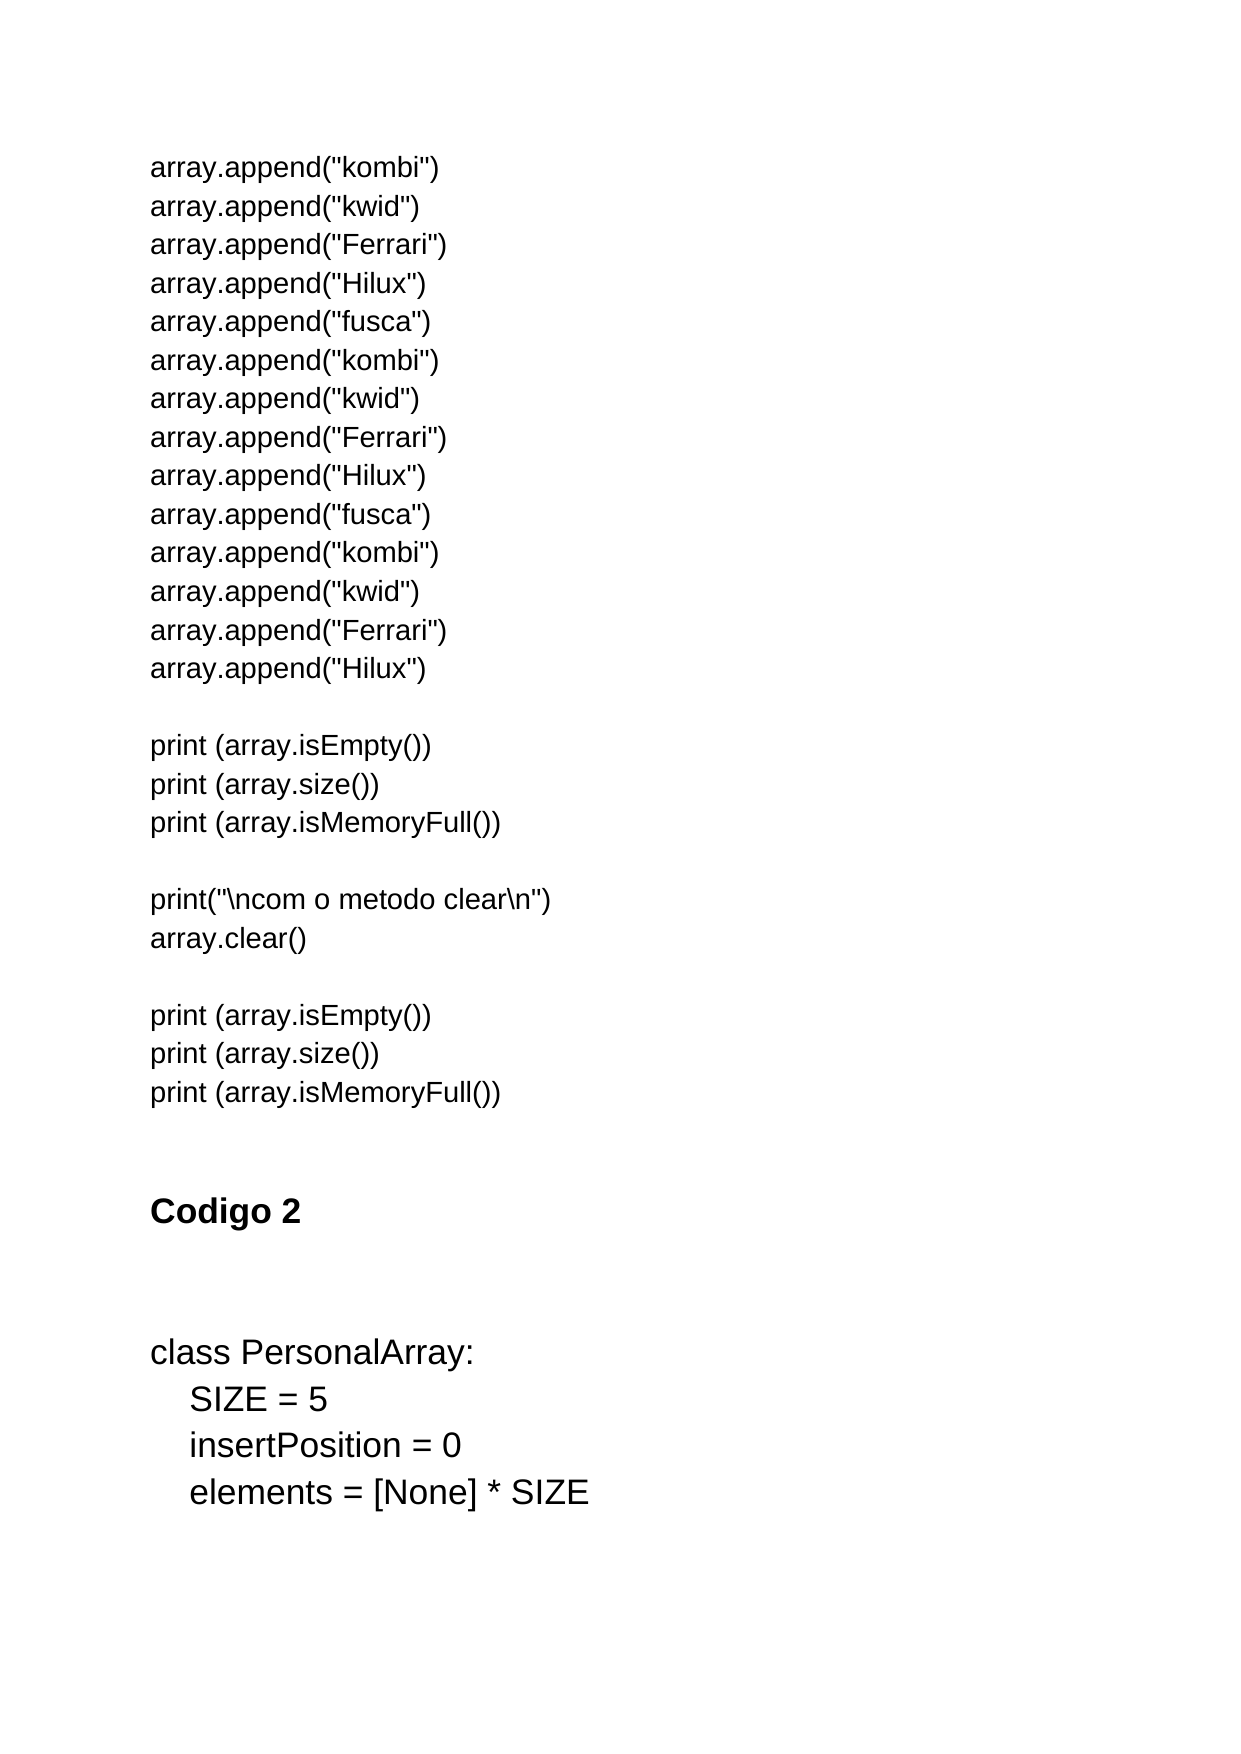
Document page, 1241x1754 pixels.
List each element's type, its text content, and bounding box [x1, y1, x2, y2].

text print (array.isMemoryFull()) [150, 805, 1090, 839]
text array.append("kwid") [150, 574, 1090, 607]
text print (array.isEmpty()) [150, 728, 1090, 762]
text array.append("Hilux") [150, 458, 1090, 492]
text array.append("kombi") [150, 150, 1090, 183]
text array.append("kwid") [150, 188, 1090, 222]
text array.append("kombi") [150, 343, 1090, 376]
text array.append("Hilux") [150, 651, 1090, 684]
text array.clear() [150, 921, 1090, 954]
text array.append("kombi") [150, 535, 1090, 569]
text elements = [None] * SIZE [150, 1471, 1090, 1512]
text print (array.isMemoryFull()) [150, 1075, 1090, 1108]
text insertPosition = 0 [150, 1424, 1090, 1465]
text array.append("kwid") [150, 381, 1090, 415]
text array.append("Hilux") [150, 266, 1090, 299]
text SIZE = 5 [150, 1378, 1090, 1418]
text print("\ncom o metodo clear\n") [150, 882, 1090, 916]
text array.append("fusca") [150, 497, 1090, 530]
text class PersonalArray: [150, 1331, 1090, 1372]
text array.append("fusca") [150, 304, 1090, 338]
text print (array.size()) [150, 767, 1090, 800]
text print (array.isEmpty()) [150, 998, 1090, 1031]
text print (array.size()) [150, 1036, 1090, 1070]
text Codigo 2 [150, 1191, 1090, 1231]
text array.append("Ferrari") [150, 227, 1090, 261]
text array.append("Ferrari") [150, 420, 1090, 453]
text array.append("Ferrari") [150, 612, 1090, 646]
